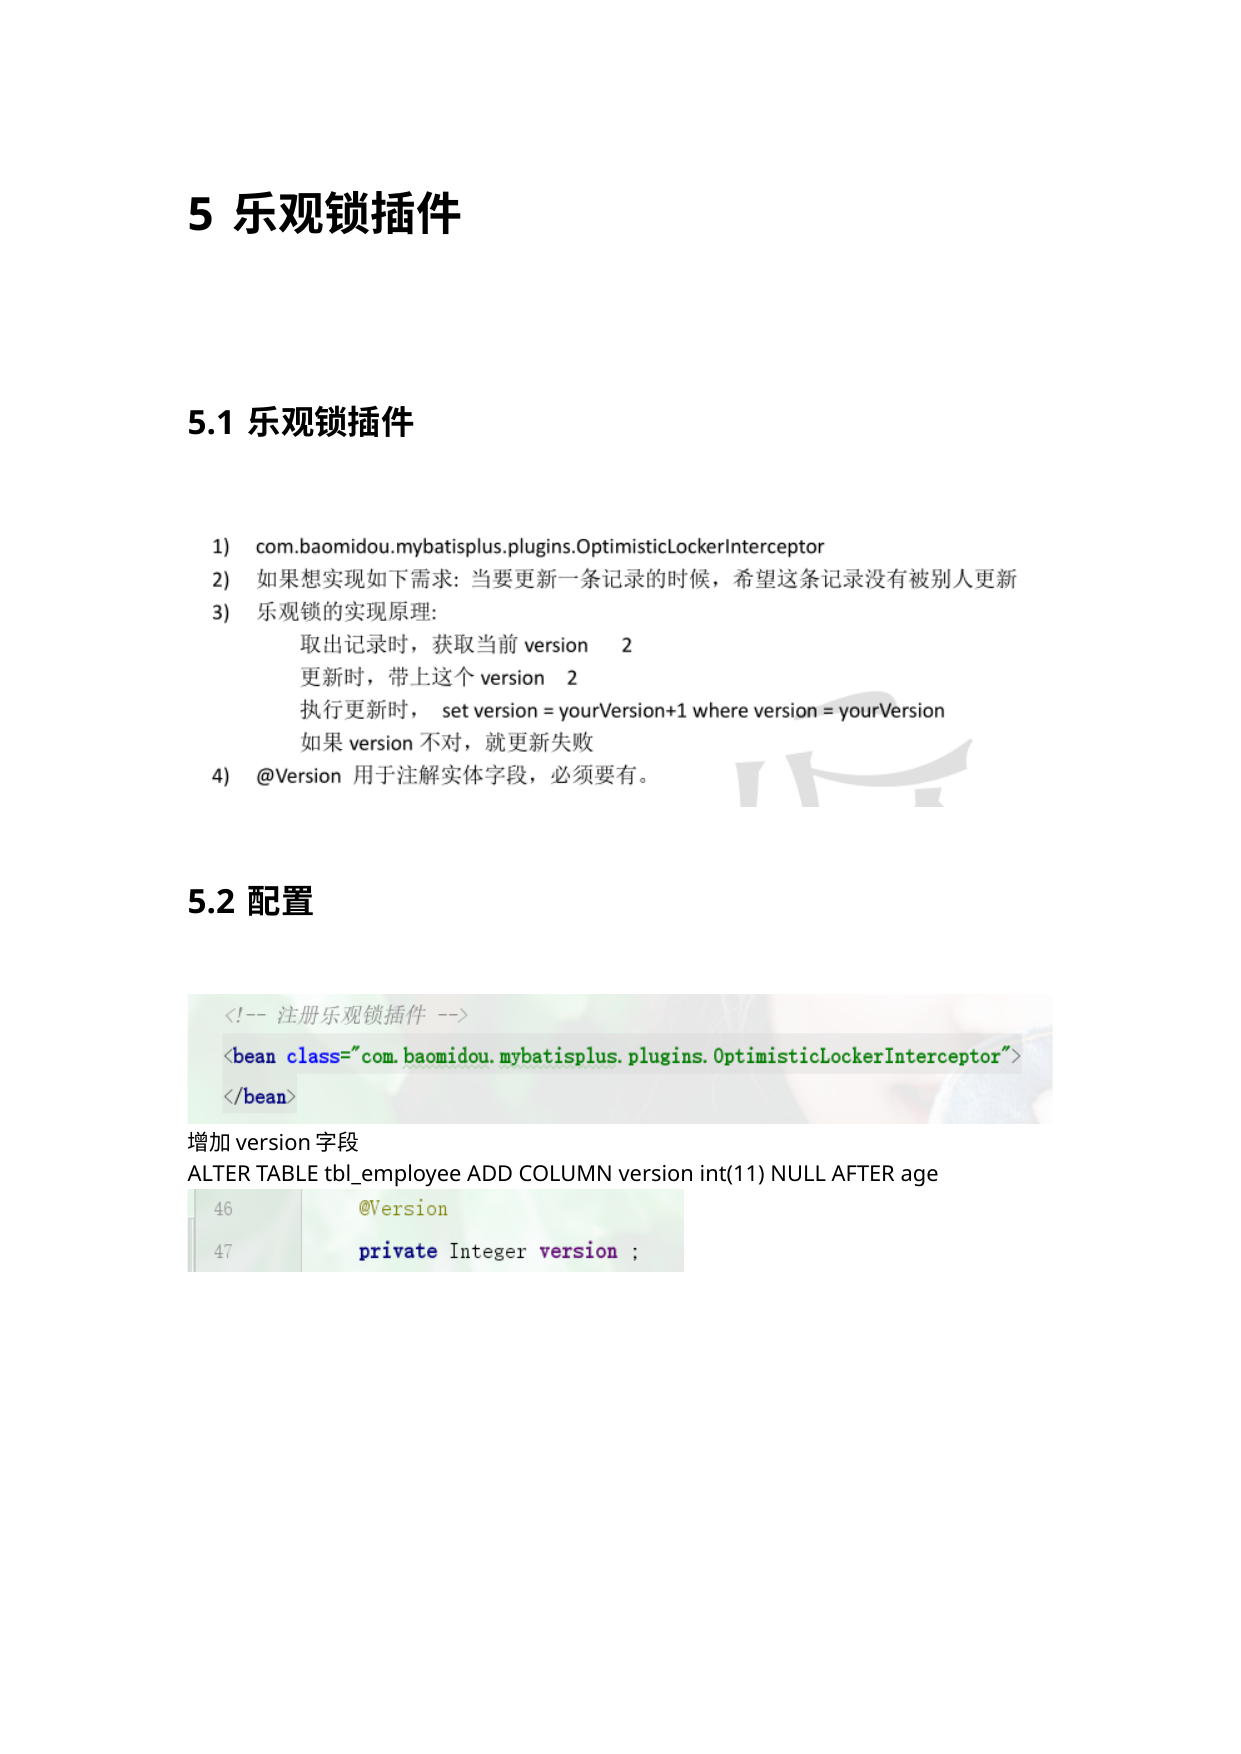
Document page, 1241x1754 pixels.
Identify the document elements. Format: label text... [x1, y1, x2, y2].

picture [187, 515, 1053, 807]
picture [187, 1189, 684, 1272]
subtitle 乐观锁插件 [187, 162, 1053, 259]
subtitle 乐观锁插件 [187, 388, 1053, 453]
text 增加version字段 [187, 1124, 1053, 1157]
picture [187, 994, 1053, 1124]
subtitle 配置 [187, 867, 1053, 932]
text ALTER TABLE tbl_employee ADD COLUMN version int(11) NULL AFTER age [187, 1157, 1053, 1189]
